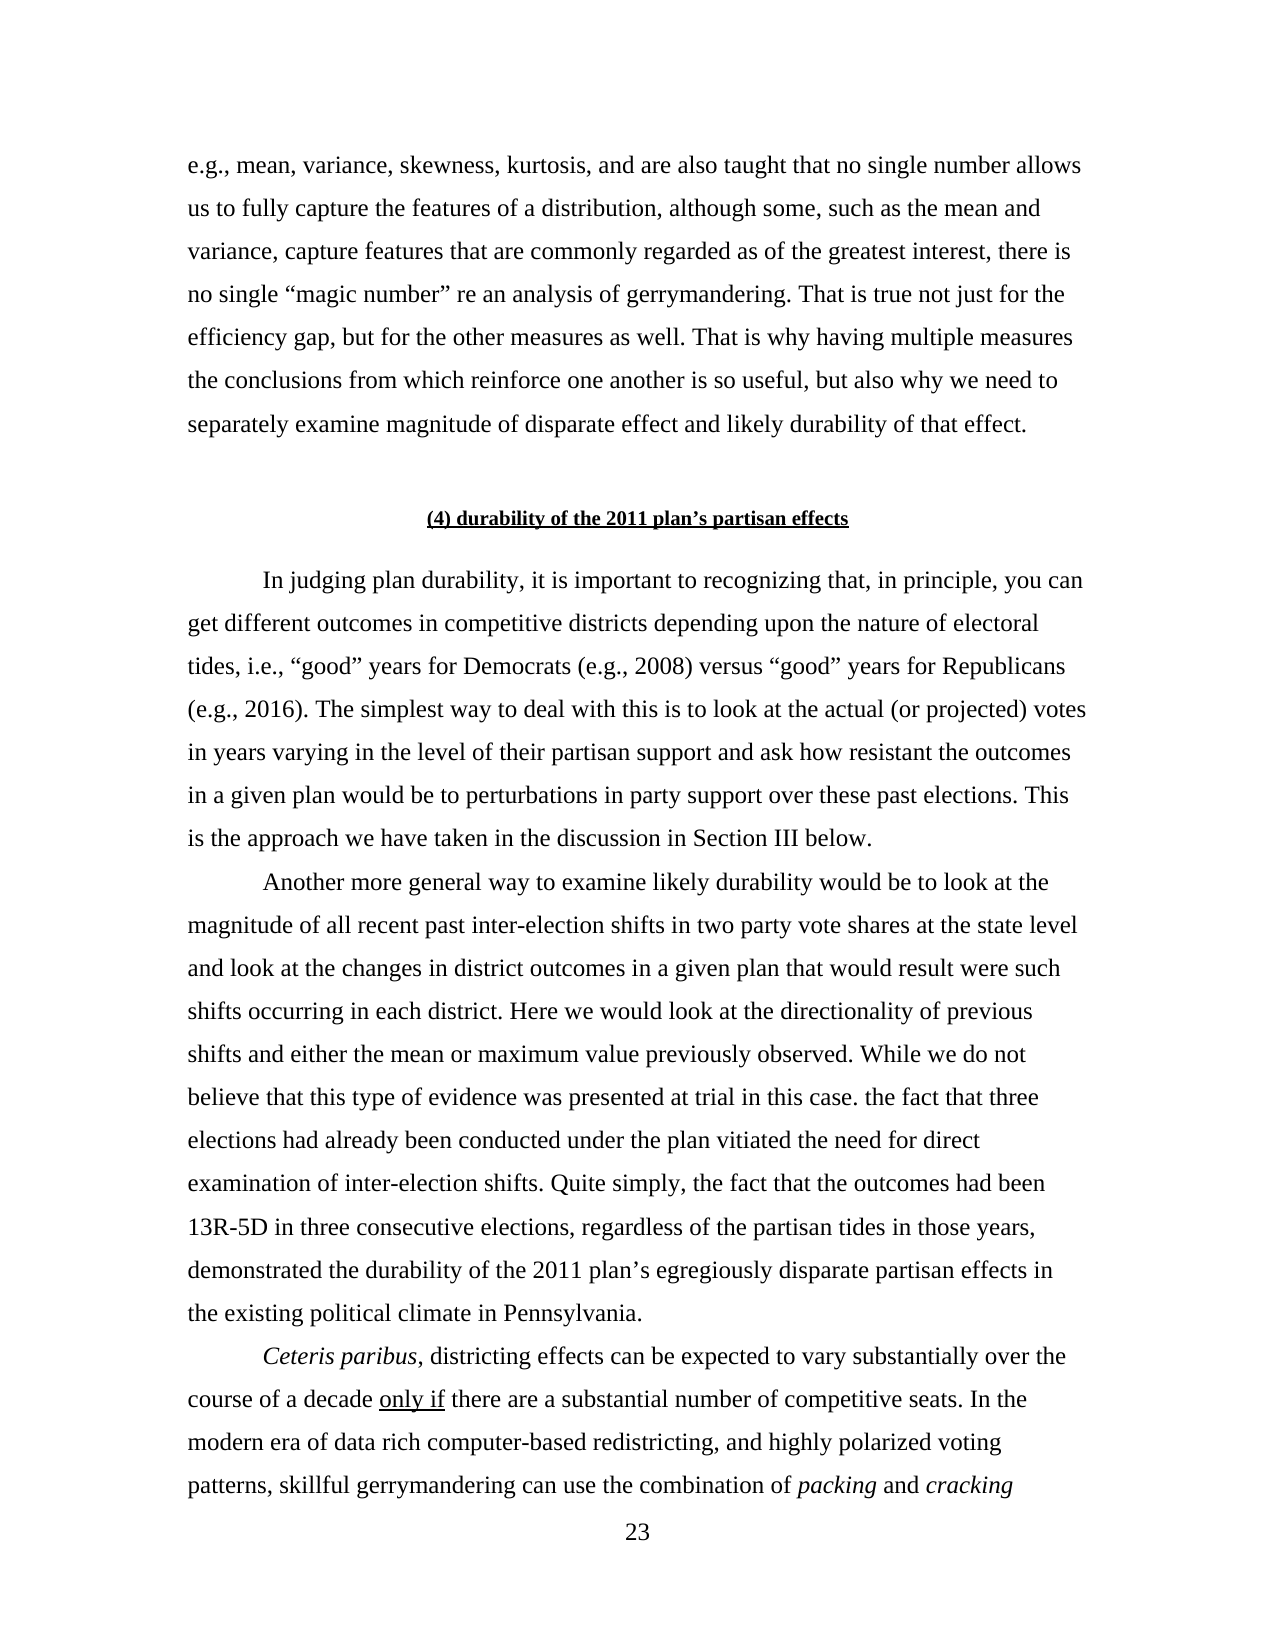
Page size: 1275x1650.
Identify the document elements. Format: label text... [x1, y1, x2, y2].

text In judging plan durability, it is important to recognizing that, in principle, you can get different outcomes in competitive districts depending upon the nature of electoral tides, i.e., “good” years for Democrats (e.g., 2008) versus “good” years for Republicans (e.g., 2016). The simplest way to deal with this is to look at the actual (or projected) votes in years varying in the level of their partisan support and ask how resistant the outcomes in a given plan would be to perturbations in party support over these past elections. This is the approach we have taken in the discussion in Section III below. [187, 565, 1087, 852]
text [187, 150, 1087, 437]
subtitle (4) durability of the 2011 plan’s partisan effects [187, 506, 1087, 530]
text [187, 1341, 1087, 1499]
text Another more general way to examine likely durability would be to look at the magnitude of all recent past inter-election shifts in two party vote shares at the state level and look at the changes in district outcomes in a given plan that would result were such shifts occurring in each district. Here we would look at the directionality of previous shifts and either the mean or maximum value previously observed. While we do not believe that this type of evidence was presented at trial in this case. the fact that three elections had already been conducted under the plan vitiated the need for direct examination of inter-election shifts. Quite simply, the fact that the outcomes had been 13R-5D in three consecutive elections, regardless of the partisan tides in those years, demonstrated the durability of the 2011 plan’s egregiously disparate partisan effects in the existing political climate in Pennsylvania. [187, 867, 1087, 1327]
